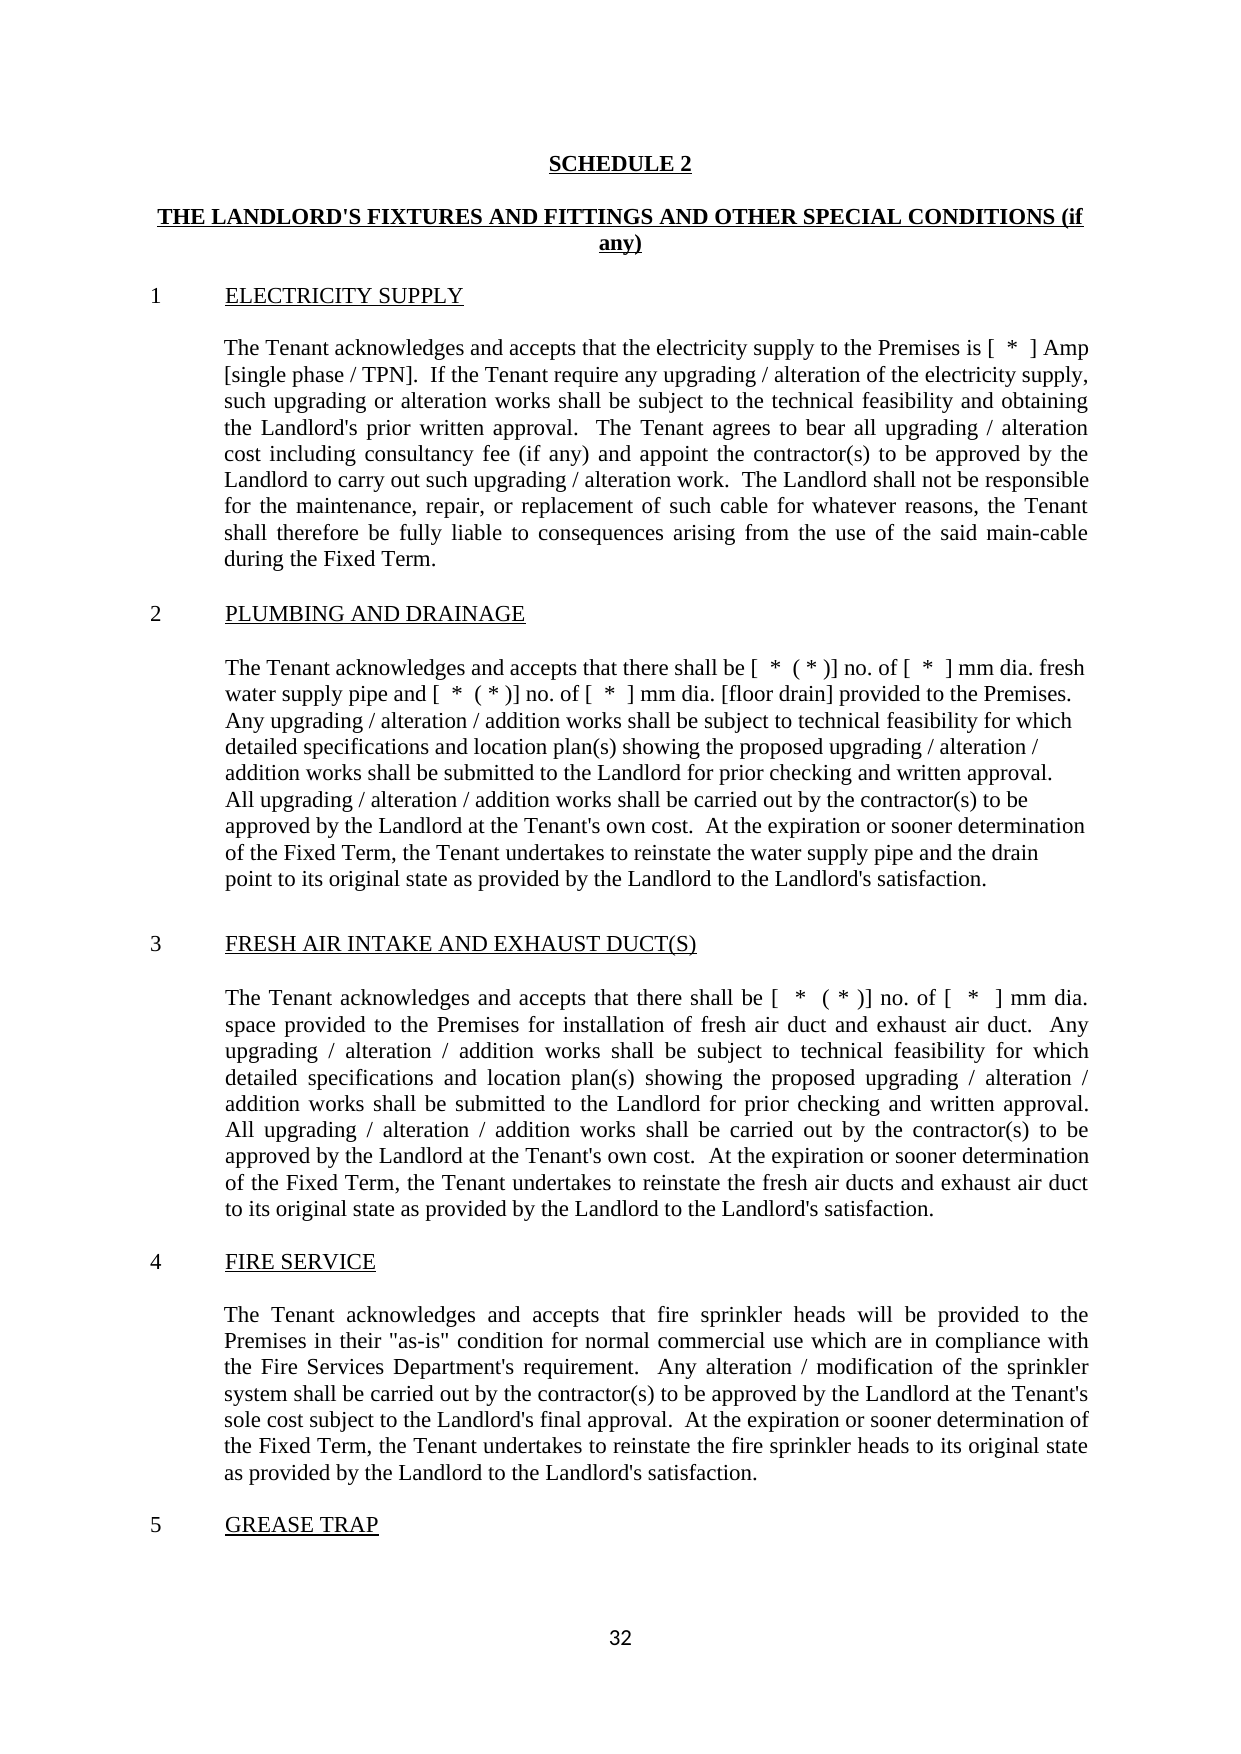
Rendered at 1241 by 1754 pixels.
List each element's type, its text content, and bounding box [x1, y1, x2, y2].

text SCHEDULE 2 [150, 150, 1090, 176]
list 5 GREASE TRAP [150, 1512, 1090, 1538]
list 1 ELECTRICITY SUPPLY [150, 282, 1090, 308]
text The Tenant acknowledges and accepts that fire sprinkler heads will be provided to the Premises in their "as-is" condition for normal commercial use which are in compliance with the Fire Services Department's requirement. Any alteration / modification of the sprinkler system shall be carried out by the contractor(s) to be approved by the Landlord at the Tenant's sole cost subject to the Landlord's final approval. At the expiration or sooner determination of the Fixed Term, the Tenant undertakes to reinstate the fire sprinkler heads to its original state as provided by the Landlord to the Landlord's satisfaction. [224, 1301, 1090, 1485]
list The Tenant acknowledges and accepts that there shall be [ * ( * )] no. of [ * ] mm dia. fresh water supply pipe and [ * ( * )] no. of [ * ] mm dia. [floor drain] provided to the Premises. Any upgrading / alteration / addition works shall be subject to technical feasibility for which detailed specifications and location plan(s) showing the proposed upgrading / alteration / addition works shall be submitted to the Landlord for prior checking and written approval. All upgrading / alteration / addition works shall be carried out by the contractor(s) to be approved by the Landlord at the Tenant's own cost. At the expiration or sooner determination of the Fixed Term, the Tenant undertakes to reinstate the water supply pipe and the drain point to its original state as provided by the Landlord to the Landlord's satisfaction. [225, 654, 1090, 891]
list The Tenant acknowledges and accepts that there shall be [ * ( * )] no. of [ * ] mm dia. space provided to the Premises for installation of fresh air duct and exhaust air duct. Any upgrading / alteration / addition works shall be subject to technical feasibility for which detailed specifications and location plan(s) showing the proposed upgrading / alteration / addition works shall be submitted to the Landlord for prior checking and written approval. All upgrading / alteration / addition works shall be carried out by the contractor(s) to be approved by the Landlord at the Tenant's own cost. At the expiration or sooner determination of the Fixed Term, the Tenant undertakes to reinstate the fresh air ducts and exhaust air duct to its original state as provided by the Landlord to the Landlord's satisfaction. [225, 984, 1090, 1222]
list 3 FRESH AIR INTAKE AND EXHAUST DUCT(S) [150, 930, 1090, 956]
text THE LANDLORD'S FIXTURES AND FITTINGS AND OTHER SPECIAL CONDITIONS (if any) [150, 203, 1090, 255]
list 2 PLUMBING AND DRAINAGE [150, 600, 1090, 626]
text 4 FIRE SERVICE [150, 1248, 1090, 1274]
text The Tenant acknowledges and accepts that the electricity supply to the Premises is [ * ] Amp [single phase / TPN]. If the Tenant require any upgrading / alteration of the electricity supply, such upgrading or alteration works shall be subject to the technical feasibility and obtaining the Landlord's prior written approval. The Tenant agrees to bear all upgrading / alteration cost including consultancy fee (if any) and appoint the contractor(s) to be approved by the Landlord to carry out such upgrading / alteration work. The Landlord shall not be responsible for the maintenance, repair, or replacement of such cable for whatever reasons, the Tenant shall therefore be fully liable to consequences arising from the use of the said main-cable during the Fixed Term. [224, 334, 1090, 572]
